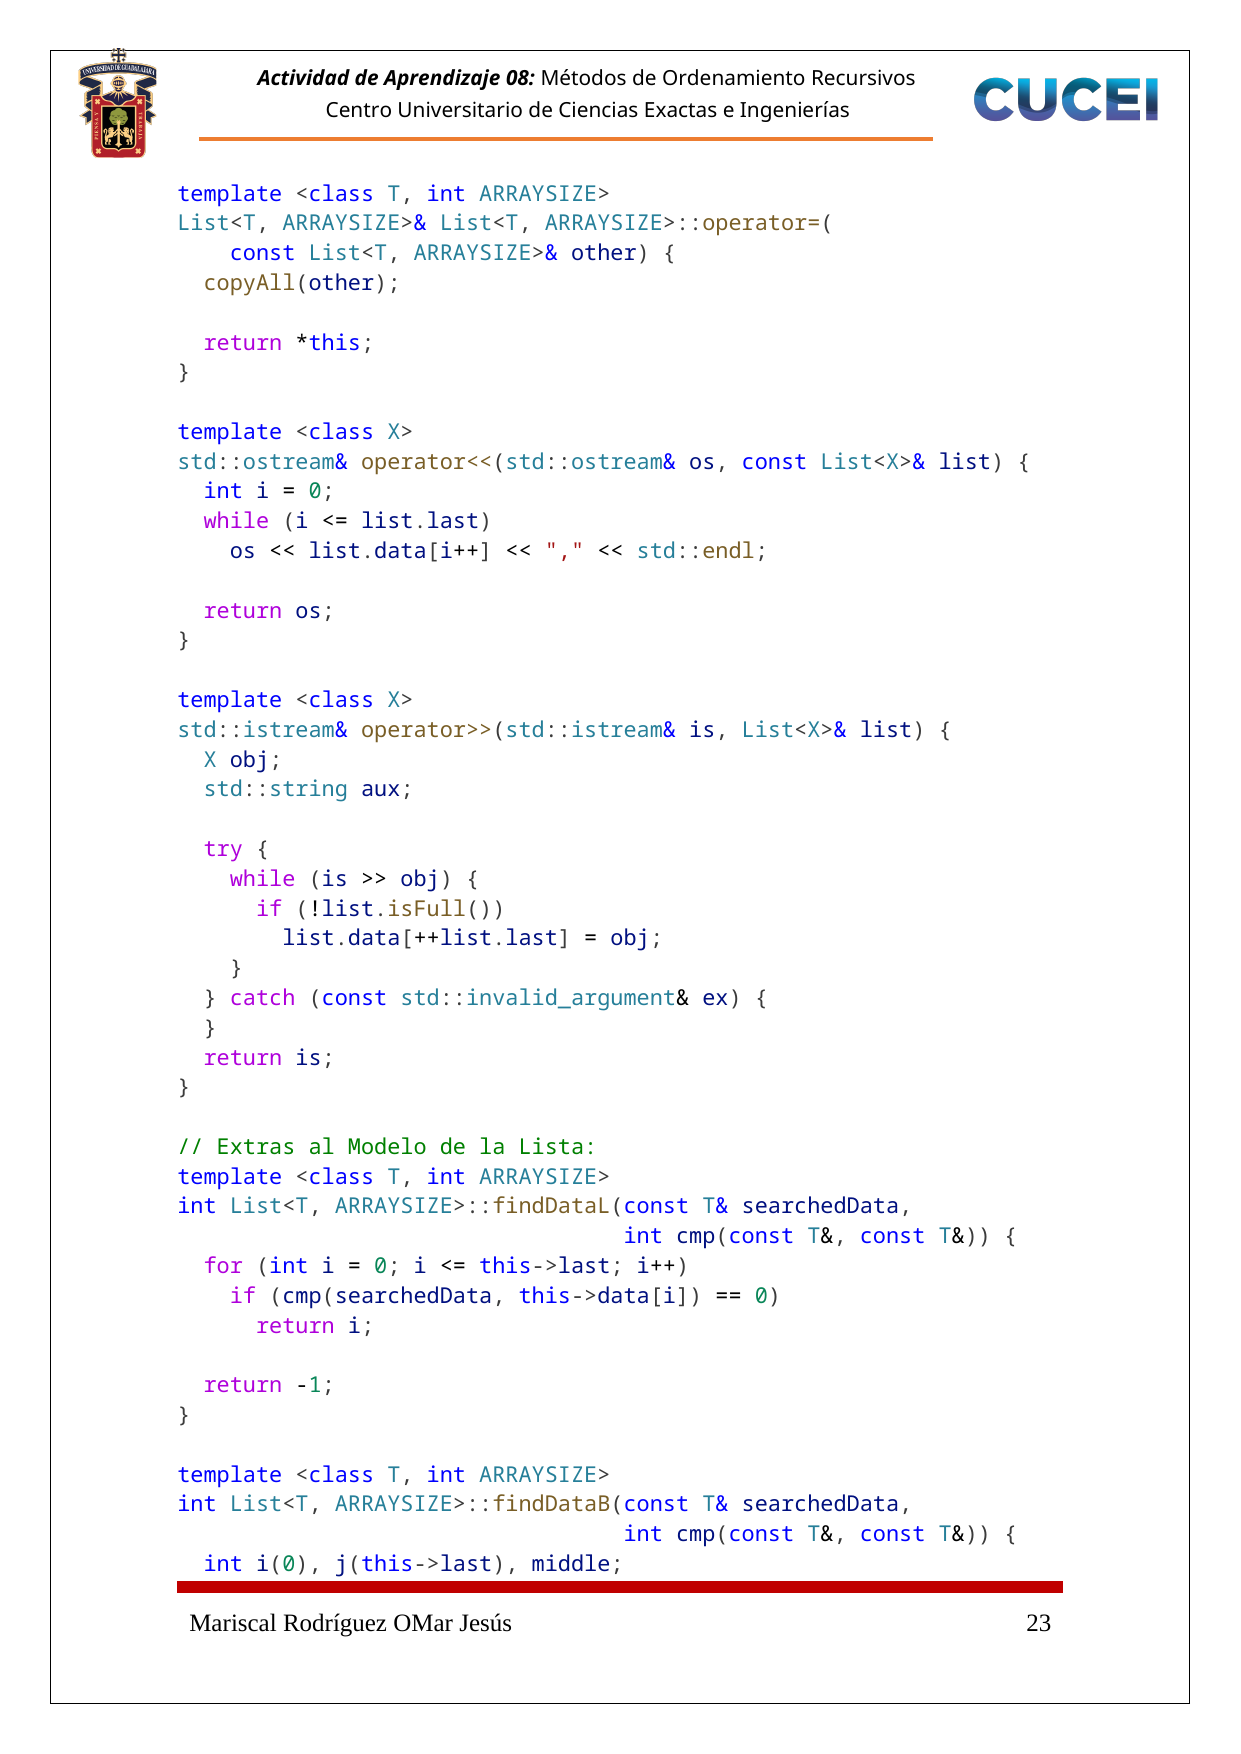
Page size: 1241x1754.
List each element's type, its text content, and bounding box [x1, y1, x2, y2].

text } catch (const std::invalid_argument& ex) { [177, 982, 1063, 1012]
text return *this; [177, 326, 1063, 356]
text } [177, 356, 1063, 386]
text List<T, ARRAYSIZE>& List<T, ARRAYSIZE>::operator=( [177, 207, 1063, 237]
text const List<T, ARRAYSIZE>& other) { [177, 237, 1063, 267]
text list.data[++list.last] = obj; [177, 922, 1063, 952]
picture [78, 48, 157, 158]
text if (!list.isFull()) [177, 892, 1063, 922]
text template <class X> [177, 416, 1063, 446]
text try { [177, 833, 1063, 863]
text int List<T, ARRAYSIZE>::findDataL(const T& searchedData, [177, 1190, 1063, 1220]
text template <class T, int ARRAYSIZE> [177, 177, 1063, 207]
text X obj; [177, 743, 1063, 773]
text while (is >> obj) { [177, 863, 1063, 892]
text int cmp(const T&, const T&)) { [177, 1518, 1063, 1548]
text std::istream& operator>>(std::istream& is, List<X>& list) { [177, 714, 1063, 743]
text } [177, 1012, 1063, 1041]
text int List<T, ARRAYSIZE>::findDataB(const T& searchedData, [177, 1488, 1063, 1518]
text template <class T, int ARRAYSIZE> [177, 1161, 1063, 1190]
text template <class X> [177, 684, 1063, 714]
text // Extras al Modelo de la Lista: [177, 1131, 1063, 1161]
text os << list.data[i++] << "," << std::endl; [177, 535, 1063, 565]
text std::string aux; [177, 773, 1063, 803]
text while (i <= list.last) [177, 505, 1063, 535]
text copyAll(other); [177, 267, 1063, 297]
text int i(0), j(this->last), middle; [177, 1548, 1063, 1578]
text } [177, 952, 1063, 982]
text template <class T, int ARRAYSIZE> [177, 1458, 1063, 1488]
text return os; [177, 594, 1063, 624]
text int i = 0; [177, 475, 1063, 505]
text for (int i = 0; i <= this->last; i++) [177, 1250, 1063, 1280]
text return i; [177, 1309, 1063, 1339]
text if (cmp(searchedData, this->data[i]) == 0) [177, 1280, 1063, 1309]
text return -1; [177, 1369, 1063, 1399]
text std::ostream& operator<<(std::ostream& os, const List<X>& list) { [177, 446, 1063, 475]
text } [177, 624, 1063, 654]
text int cmp(const T&, const T&)) { [177, 1220, 1063, 1250]
text return is; [177, 1041, 1063, 1071]
picture [967, 64, 1189, 123]
text } [177, 1399, 1063, 1429]
text } [177, 1071, 1063, 1101]
